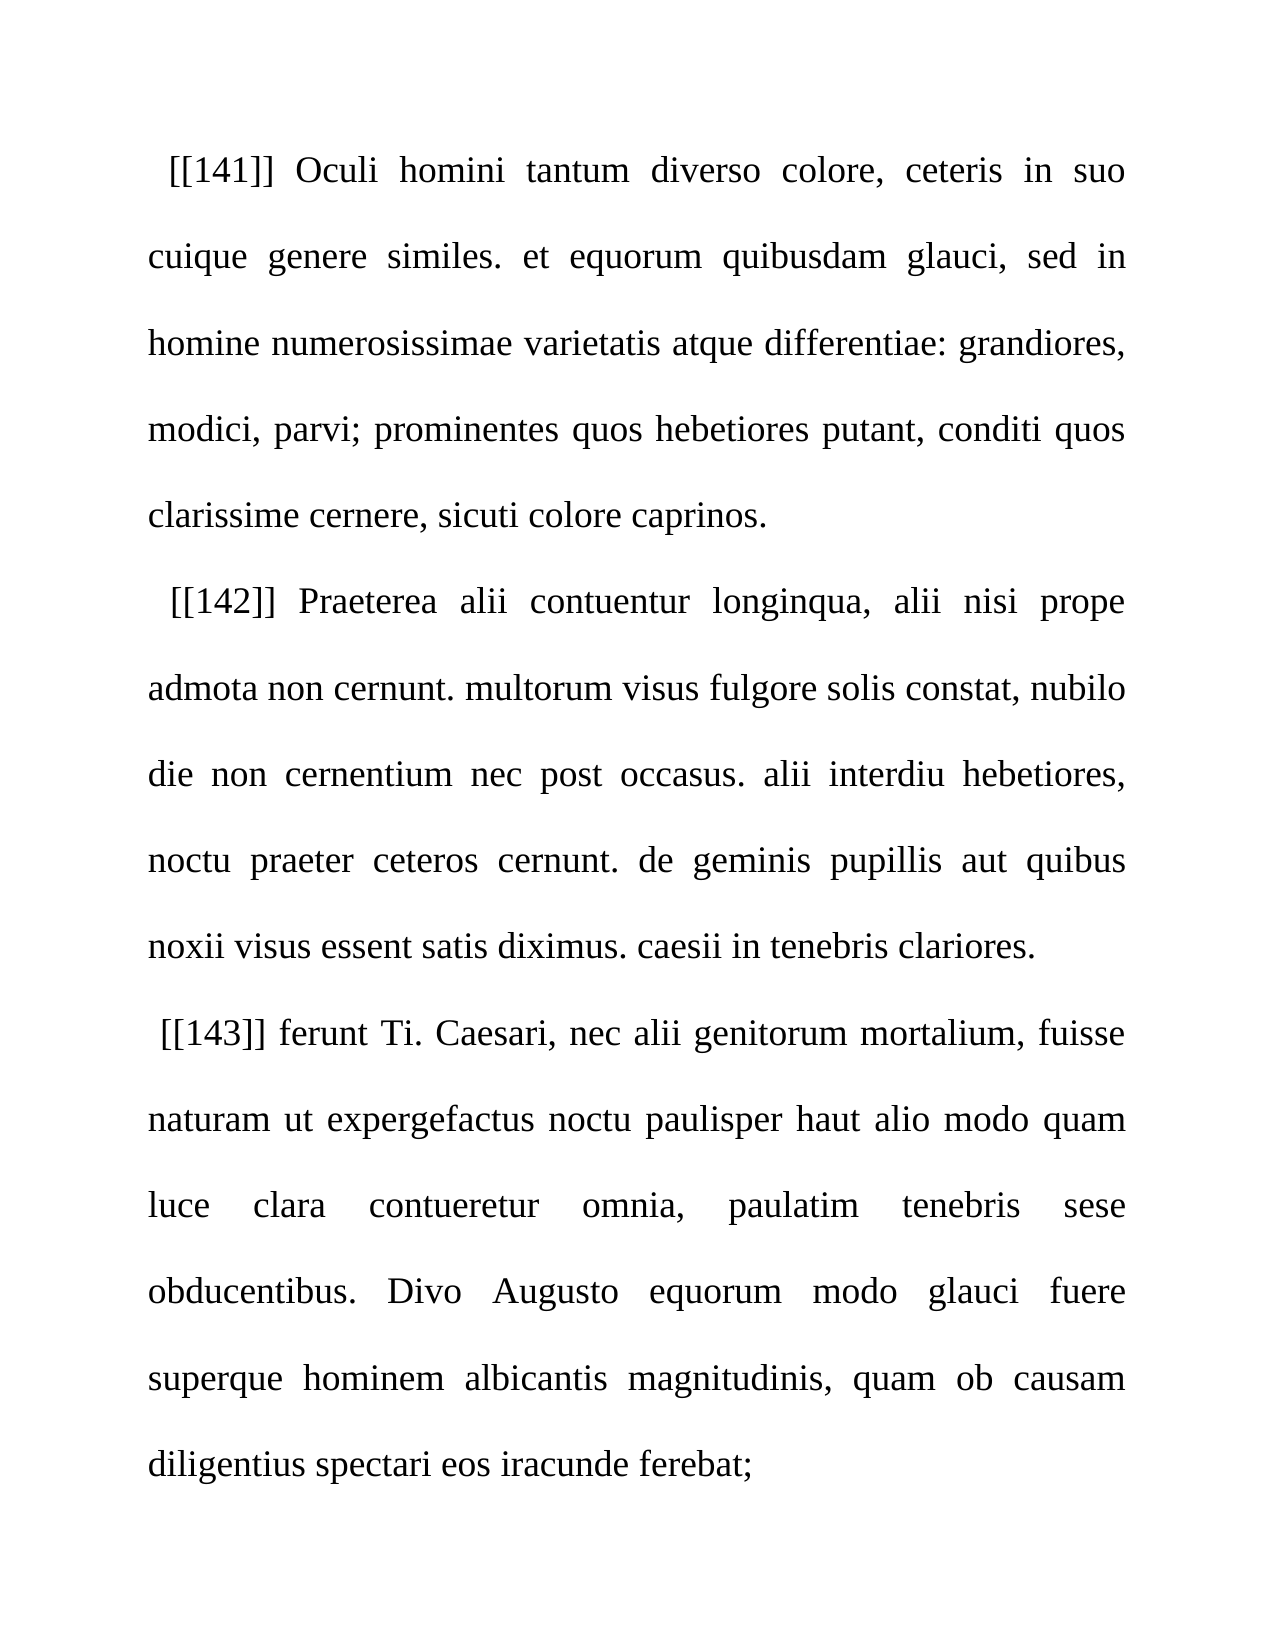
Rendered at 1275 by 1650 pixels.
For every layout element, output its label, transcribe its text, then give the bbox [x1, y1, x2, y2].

text [[143]] ferunt Ti. Caesari, nec alii genitorum mortalium, fuisse naturam ut expergefactus noctu paulisper haut alio modo quam luce clara contueretur omnia, paulatim tenebris sese obducentibus. Divo Augusto equorum modo glauci fuere superque hominem albicantis magnitudinis, quam ob causam diligentius spectari eos iracunde ferebat; [148, 1010, 1127, 1484]
text [[141]] Oculi homini tantum diverso colore, ceteris in suo cuique genere similes. et equorum quibusdam glauci, sed in homine numerosissimae varietatis atque differentiae: grandiores, modici, parvi; prominentes quos hebetiores putant, conditi quos clarissime cernere, sicuti colore caprinos. [148, 148, 1127, 536]
text [[142]] Praeterea alii contuentur longinqua, alii nisi prope admota non cernunt. multorum visus fulgore solis constat, nubilo die non cernentium nec post occasus. alii interdiu hebetiores, noctu praeter ceteros cernunt. de geminis pupillis aut quibus noxii visus essent satis diximus. caesii in tenebris clariores. [148, 579, 1127, 967]
